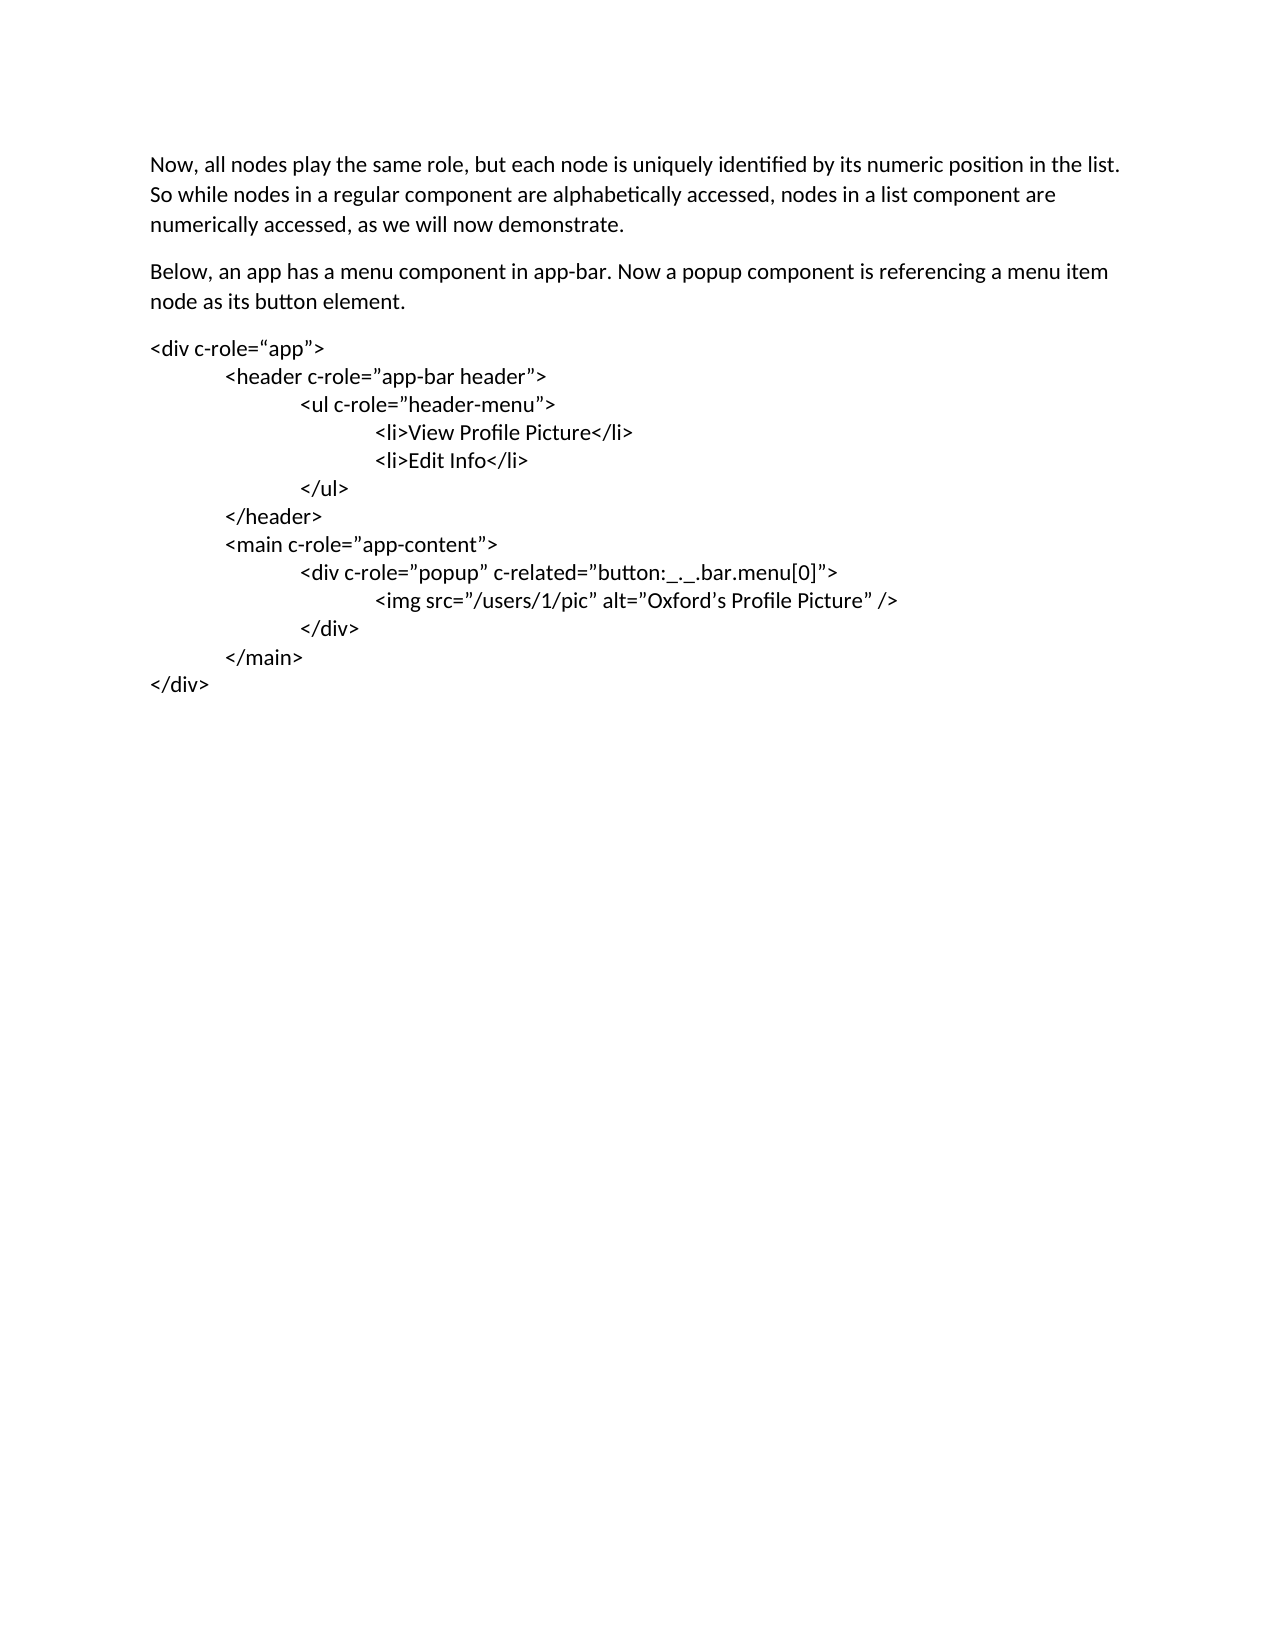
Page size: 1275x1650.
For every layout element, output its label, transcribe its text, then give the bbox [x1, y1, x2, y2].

text Now, all nodes play the same role, but each node is uniquely identified by its numeric position in the list. So while nodes in a regular component are alphabetically accessed, nodes in a list component are numerically accessed, as we will now demonstrate. [150, 150, 1125, 238]
text </div> [225, 614, 1125, 643]
text <header c-role=”app-bar header”> [150, 362, 1125, 390]
text <div c-role=”popup” c-related=”button:_._.bar.menu[0]”> [150, 558, 1125, 587]
text <div c-role=“app”> [150, 334, 1125, 362]
text <main c-role=”app-content”> [150, 531, 1125, 558]
text <ul c-role=”header-menu”> [150, 390, 1125, 418]
text <li>View Profile Picture</li> [150, 418, 1125, 446]
text <img src=”/users/1/pic” alt=”Oxford’s Profile Picture” /> [150, 587, 1125, 614]
text Below, an app has a menu component in app-bar. Now a popup component is referencing a menu item node as its button element. [150, 257, 1125, 316]
text </main> [150, 643, 1125, 671]
text </div> [150, 671, 1125, 699]
text </header> [150, 502, 1125, 531]
text <li>Edit Info</li> [150, 446, 1125, 474]
text </ul> [225, 474, 1125, 502]
